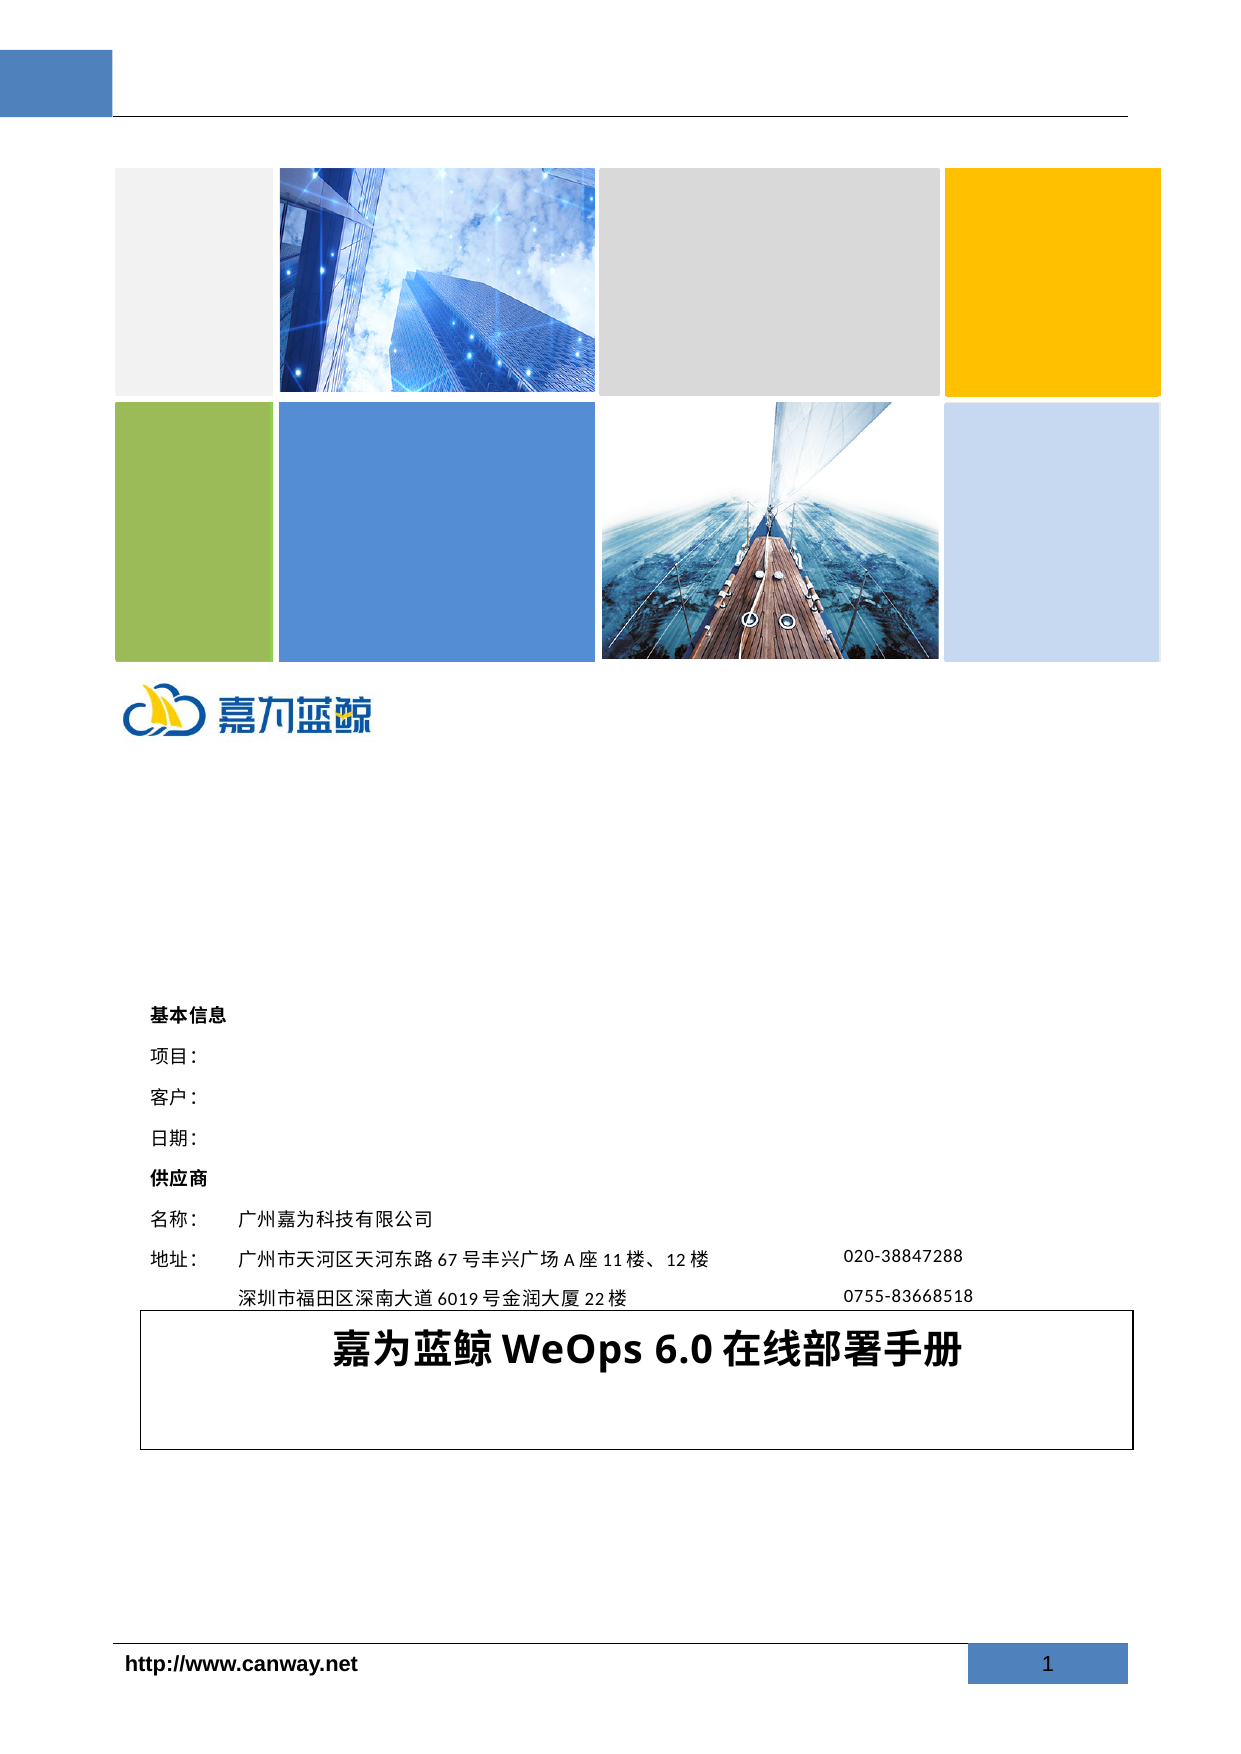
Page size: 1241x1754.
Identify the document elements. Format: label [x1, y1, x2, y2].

picture [279, 168, 595, 392]
picture [112, 668, 379, 746]
table_header [279, 392, 595, 396]
table_cell [116, 402, 273, 662]
picture [602, 402, 939, 659]
table_cell [279, 402, 595, 662]
